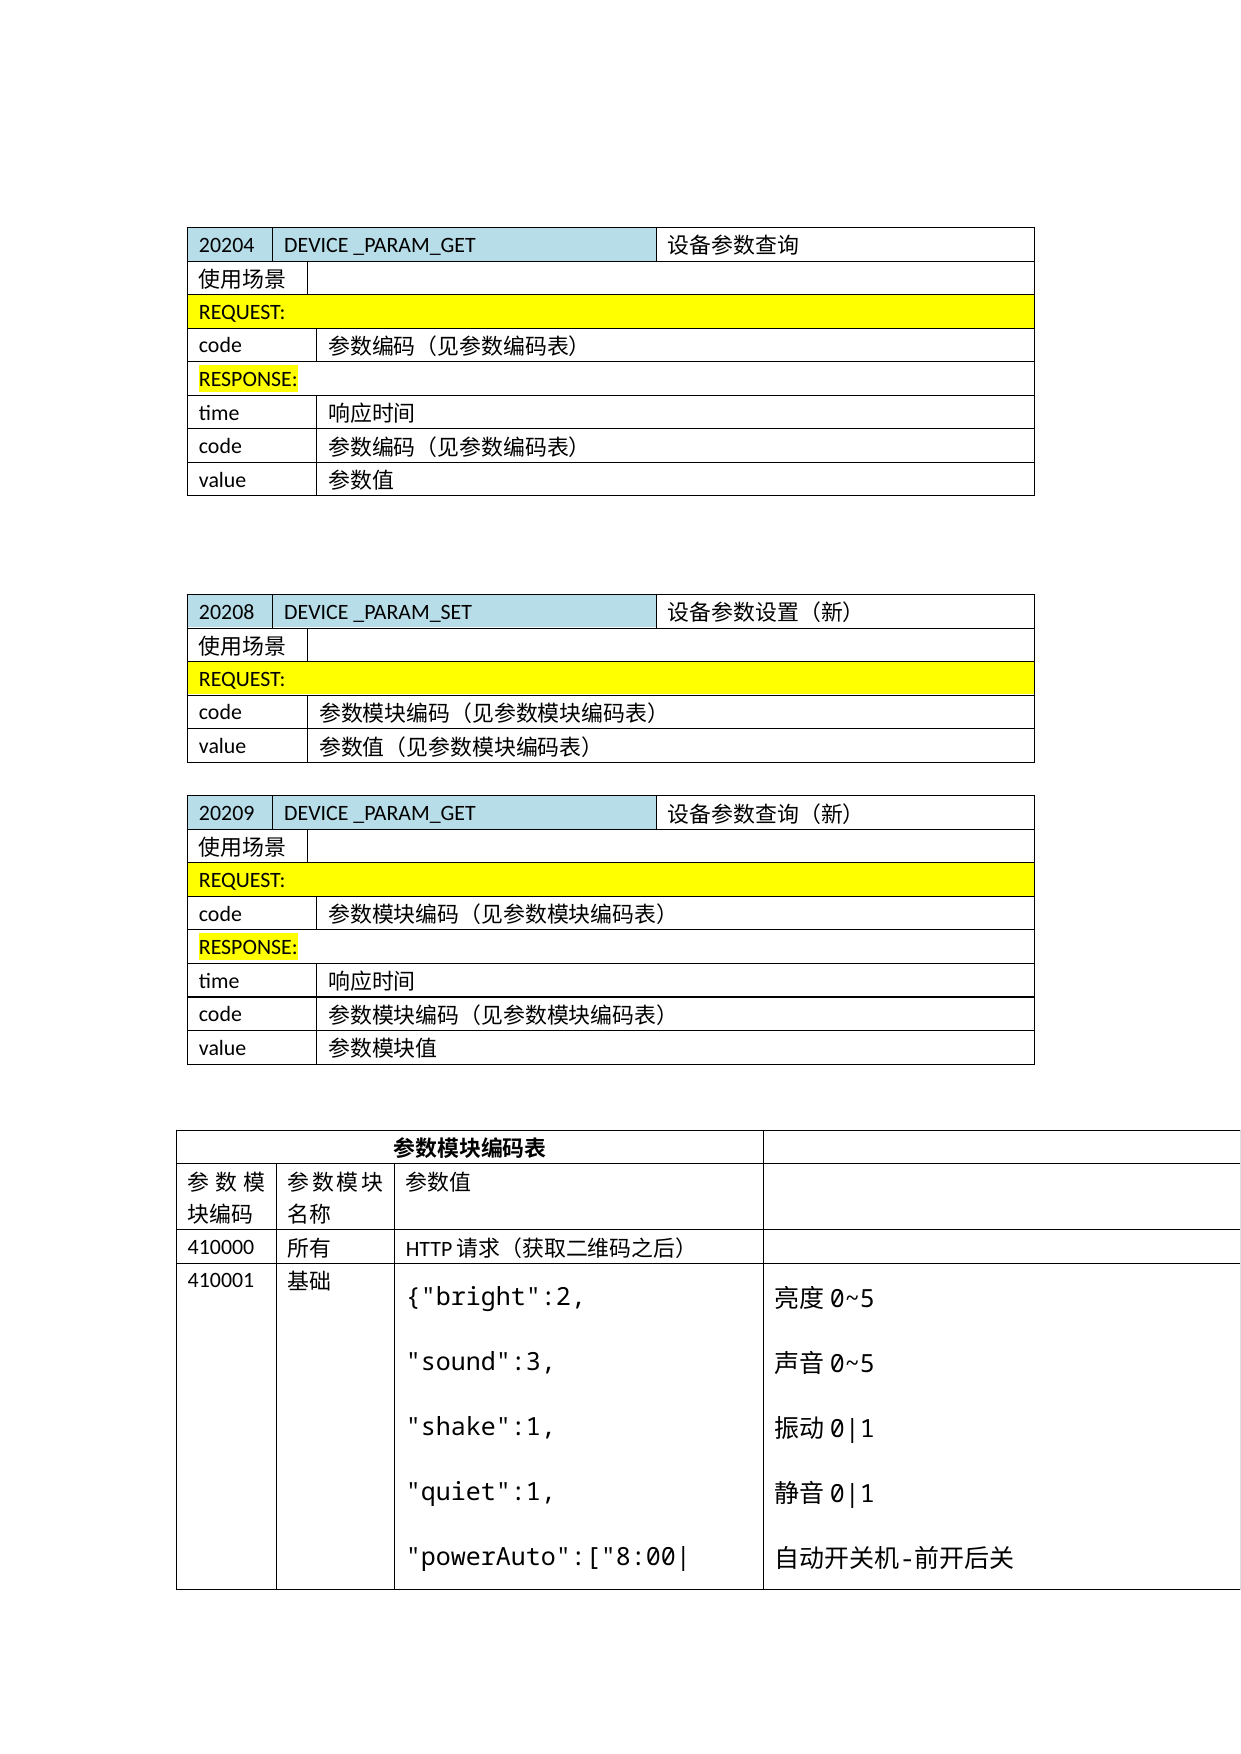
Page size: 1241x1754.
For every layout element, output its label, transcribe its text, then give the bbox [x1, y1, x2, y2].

table_cell [308, 262, 1034, 294]
table_header DEVICE _PARAM_SET [273, 595, 656, 627]
table_cell value [188, 463, 316, 495]
table_cell REQUEST: [188, 863, 1034, 896]
table_cell 使用场景 [188, 262, 307, 294]
table_cell [764, 1230, 1240, 1263]
table_cell value [188, 1031, 316, 1063]
table_cell code [188, 897, 316, 929]
table_cell 参数编码（见参数编码表） [317, 429, 1034, 462]
table_cell [308, 629, 1034, 661]
table_cell HTTP请求（获取二维码之后） [395, 1230, 763, 1263]
table_cell 响应时间 [317, 396, 1034, 428]
table_cell RESPONSE: [188, 362, 1034, 395]
table_cell 410000 [177, 1230, 276, 1263]
table_cell RESPONSE: [188, 930, 1034, 963]
table_cell 参数值 [317, 463, 1034, 495]
table_cell code [188, 696, 307, 728]
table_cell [395, 1264, 763, 1589]
table_cell 410001 [177, 1264, 276, 1589]
table_header 20208 [188, 595, 272, 627]
table_cell 参数值（见参数模块编码表） [308, 729, 1034, 762]
table_cell 参数编码（见参数编码表） [317, 329, 1034, 361]
table_cell code [188, 998, 316, 1030]
table_header 20209 [188, 796, 272, 829]
table_cell code [188, 429, 316, 462]
table_header 设备参数设置（新） [657, 595, 1034, 627]
table_cell 参数模块值 [317, 1031, 1034, 1063]
table_cell 使用场景 [188, 830, 307, 862]
table_cell 参数模块编码（见参数模块编码表） [317, 998, 1034, 1030]
table_cell [764, 1164, 1240, 1229]
table_header 参数模块编码表 [177, 1131, 763, 1163]
table_header 设备参数查询 [657, 228, 1034, 261]
table_header 设备参数查询（新） [657, 796, 1034, 829]
table_cell 响应时间 [317, 964, 1034, 996]
table_cell [308, 830, 1034, 862]
table_header [764, 1131, 1240, 1163]
table_cell 参数模块编码 [177, 1164, 276, 1229]
table_cell 参数模块名称 [277, 1164, 394, 1229]
table_cell code [188, 329, 316, 361]
table_cell 基础 [277, 1264, 394, 1589]
table_cell time [188, 396, 316, 428]
table_cell 参数模块编码（见参数模块编码表） [308, 696, 1034, 728]
table_header 20204 [188, 228, 272, 261]
table_cell 所有 [277, 1230, 394, 1263]
table_cell REQUEST: [188, 295, 1034, 328]
table_cell value [188, 729, 307, 762]
table_cell REQUEST: [188, 662, 1034, 694]
table_header DEVICE _PARAM_GET [273, 796, 656, 829]
table_cell 参数值 [395, 1164, 763, 1229]
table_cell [764, 1264, 1240, 1589]
table_cell time [188, 964, 316, 996]
table_header DEVICE _PARAM_GET [273, 228, 656, 261]
table_cell 参数模块编码（见参数模块编码表） [317, 897, 1034, 929]
table_cell 使用场景 [188, 629, 307, 661]
